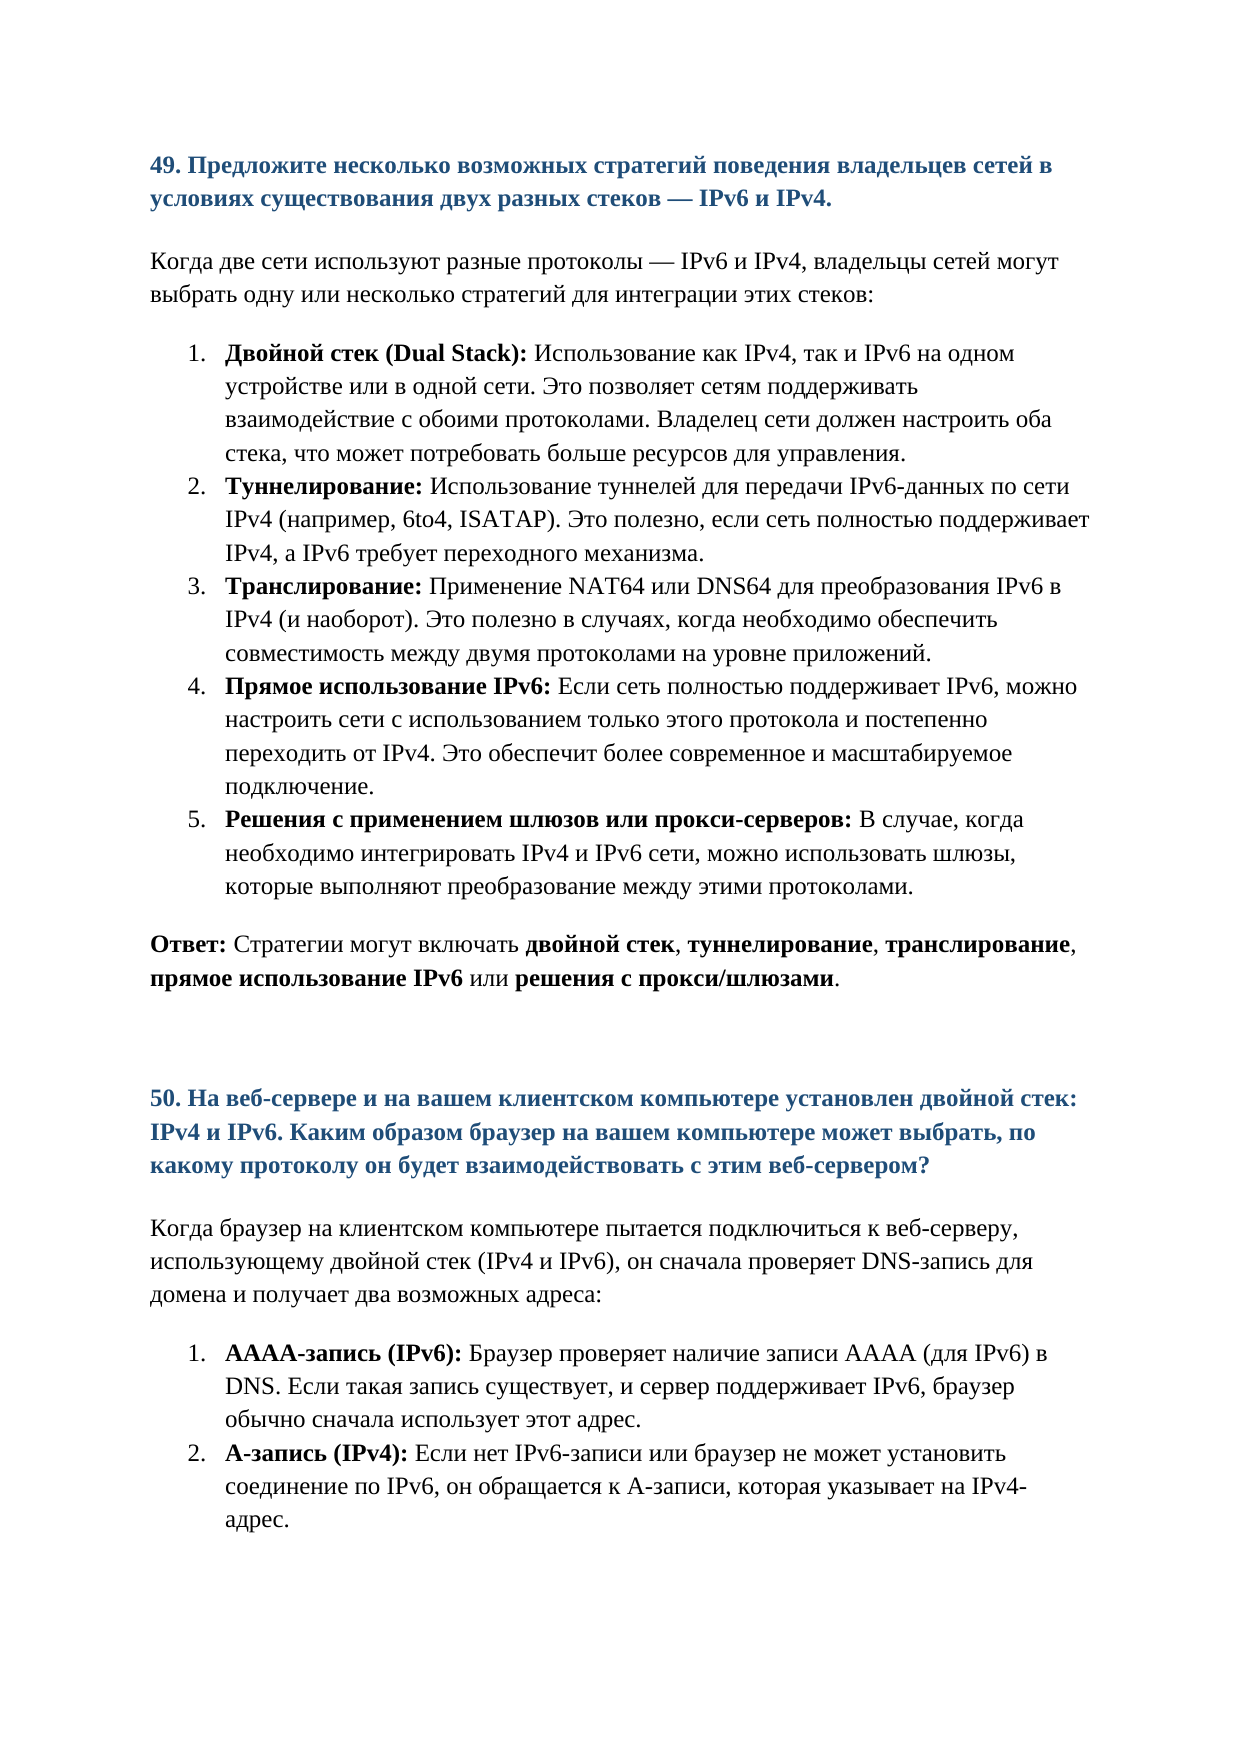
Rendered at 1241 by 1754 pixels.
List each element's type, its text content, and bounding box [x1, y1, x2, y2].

text Ответ: Стратегии могут включать двойной стек, туннелирование, транслирование, прямое использование IPv6 или решения с прокси/шлюзами. [150, 929, 1090, 991]
text Когда две сети используют разные протоколы — IPv6 и IPv4, владельцы сетей могут выбрать одну или несколько стратегий для интеграции этих стеков: [150, 246, 1090, 308]
text Когда браузер на клиентском компьютере пытается подключиться к веб-серверу, использующему двойной стек (IPv4 и IPv6), он сначала проверяет DNS-запись для домена и получает два возможных адреса: [150, 1213, 1090, 1308]
subtitle 50. На веб-сервере и на вашем клиентском компьютере установлен двойной стек: IPv4 и IPv6. Каким образом браузер на вашем компьютере может выбрать, по какому протоколу он будет взаимодействовать с этим веб-сервером? [150, 1083, 1090, 1179]
list Двойной стек (Dual Stack): Использование как IPv4, так и IPv6 на одном устройстве или в одной сети. Это позволяет сетям поддерживать взаимодействие с обоими протоколами. Владелец сети должен настроить оба стека, что может потребовать больше ресурсов для управления. [187, 338, 1090, 466]
list Транслирование: Применение NAT64 или DNS64 для преобразования IPv6 в IPv4 (и наоборот). Это полезно в случаях, когда необходимо обеспечить совместимость между двумя протоколами на уровне приложений. [187, 571, 1090, 666]
list Решения с применением шлюзов или прокси-серверов: В случае, когда необходимо интегрировать IPv4 и IPv6 сети, можно использовать шлюзы, которые выполняют преобразование между этими протоколами. [187, 804, 1090, 900]
list A-запись (IPv4): Если нет IPv6-записи или браузер не может установить соединение по IPv6, он обращается к A-записи, которая указывает на IPv4-адрес. [187, 1438, 1090, 1533]
subtitle 49. Предложите несколько возможных стратегий поведения владельцев сетей в условиях существования двух разных стеков — IPv6 и IPv4. [150, 150, 1090, 212]
list Прямое использование IPv6: Если сеть полностью поддерживает IPv6, можно настроить сети с использованием только этого протокола и постепенно переходить от IPv4. Это обеспечит более современное и масштабируемое подключение. [187, 671, 1090, 800]
list AAAA-запись (IPv6): Браузер проверяет наличие записи AAAA (для IPv6) в DNS. Если такая запись существует, и сервер поддерживает IPv6, браузер обычно сначала использует этот адрес. [187, 1338, 1090, 1433]
list Туннелирование: Использование туннелей для передачи IPv6-данных по сети IPv4 (например, 6to4, ISATAP). Это полезно, если сеть полностью поддерживает IPv4, а IPv6 требует переходного механизма. [187, 471, 1090, 566]
